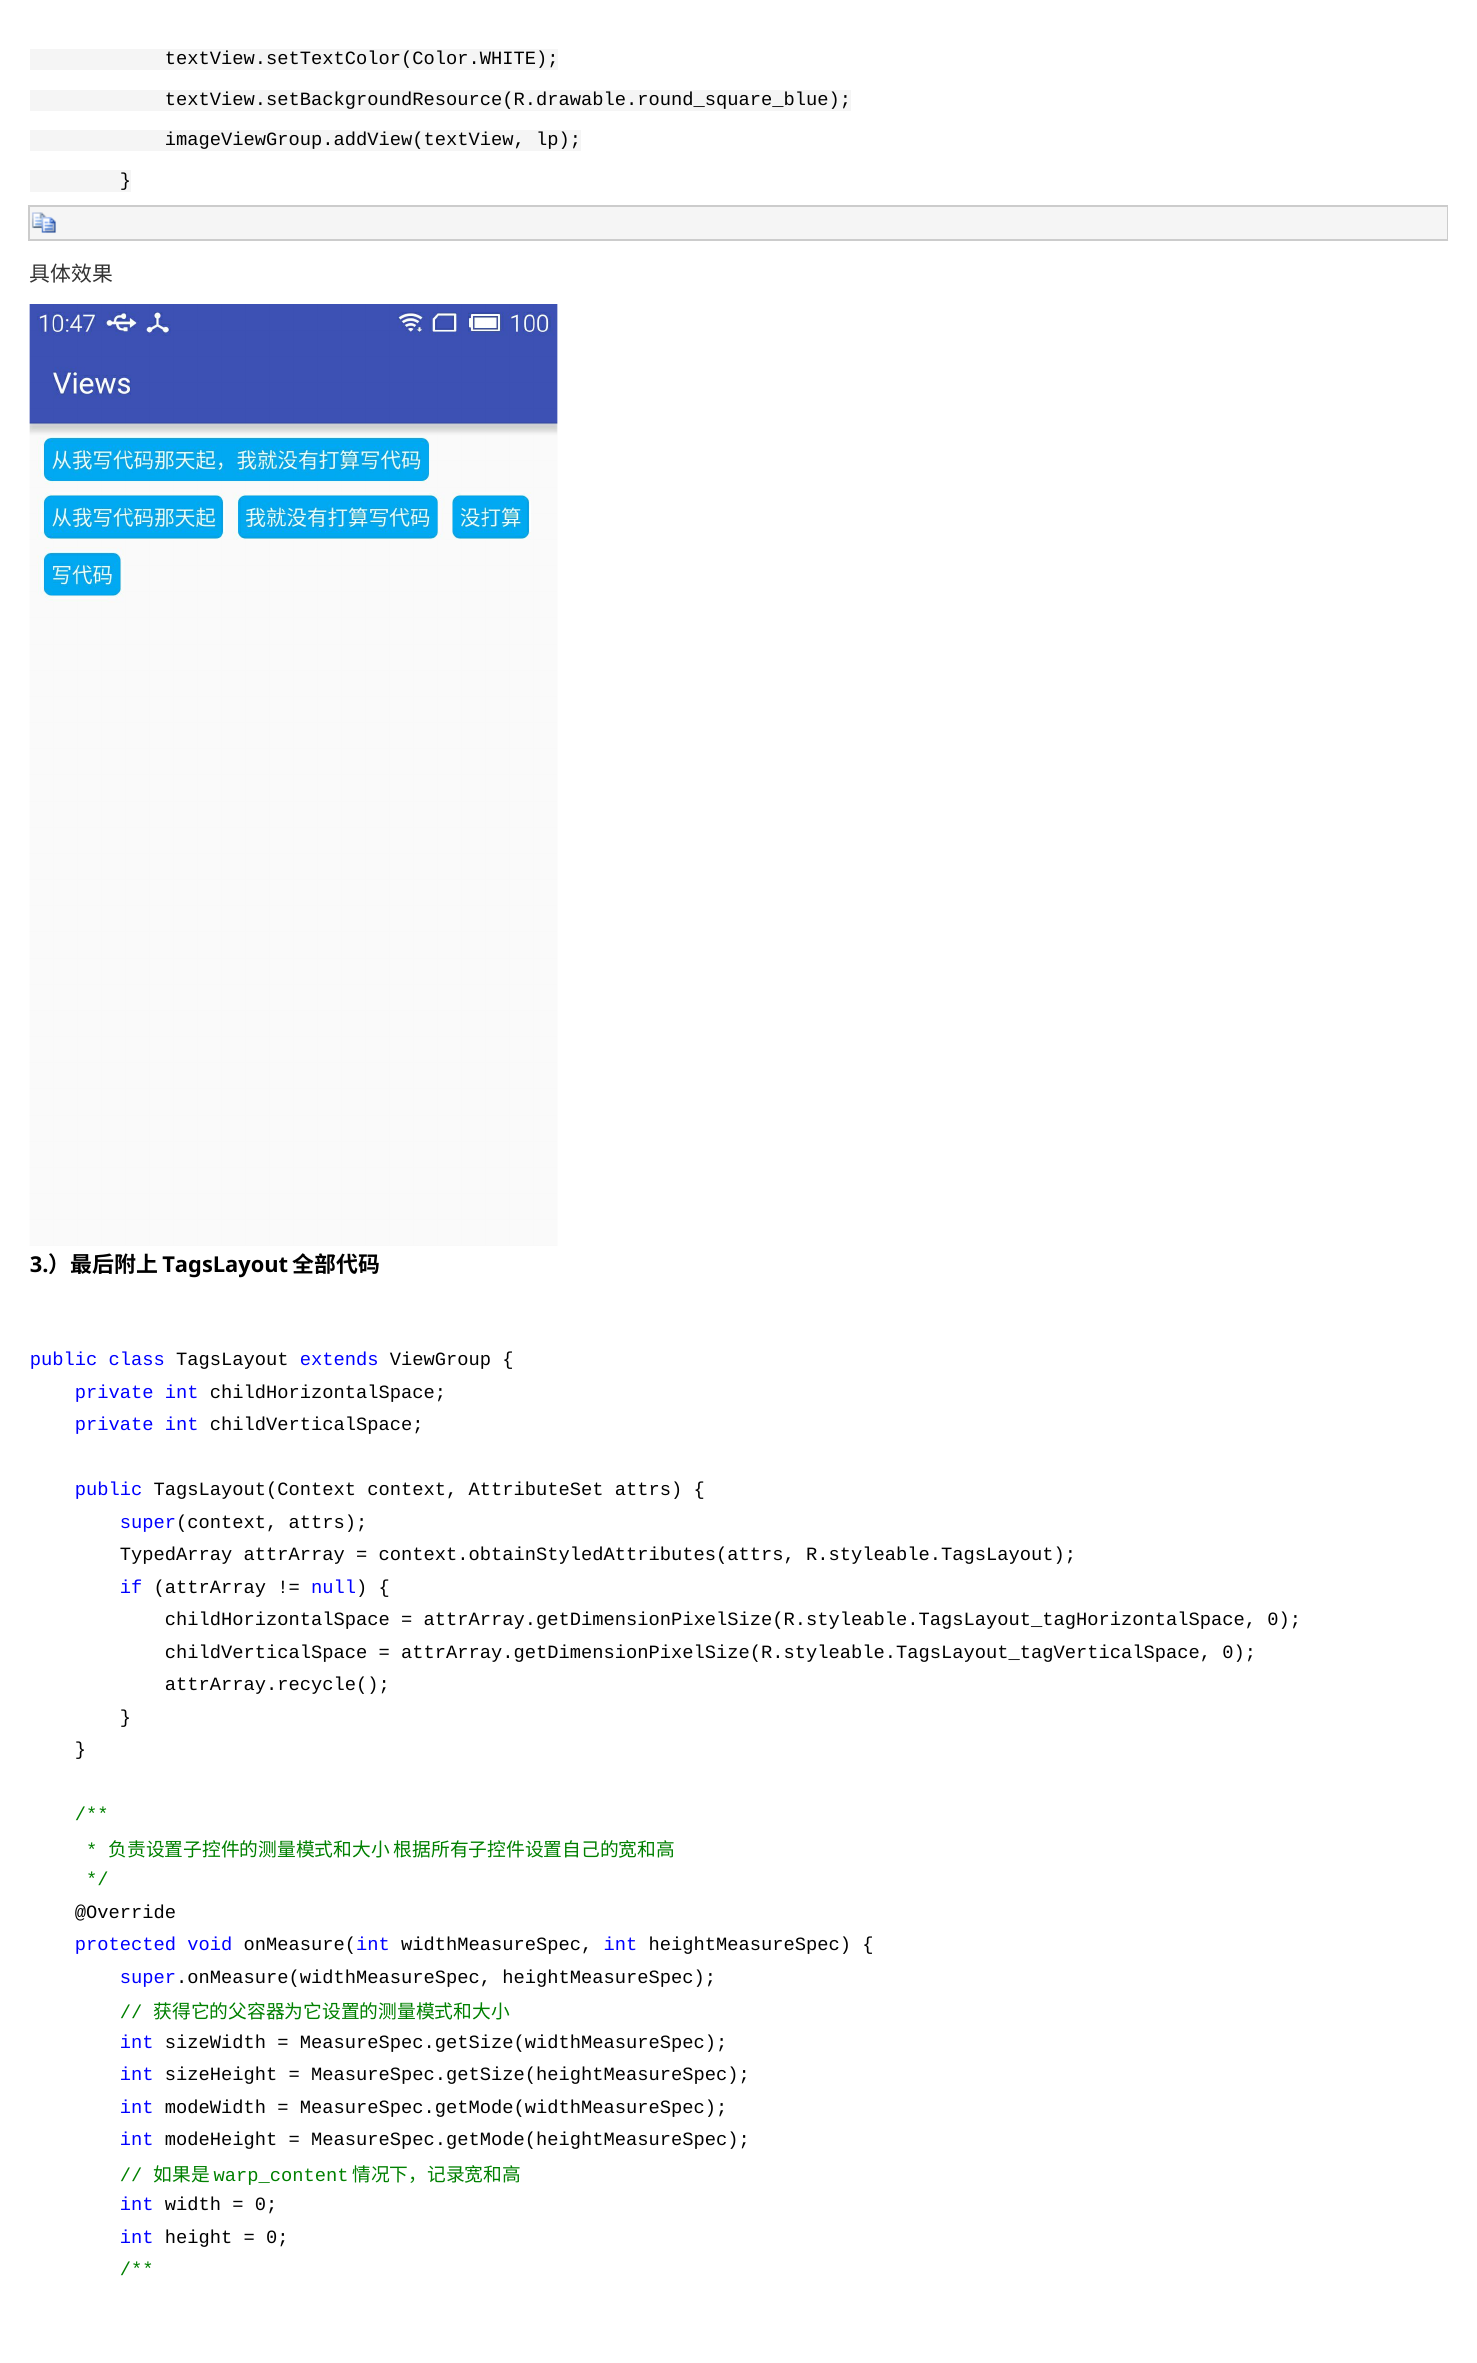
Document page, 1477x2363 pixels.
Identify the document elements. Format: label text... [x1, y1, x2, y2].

text attrArray.recycle(); [29, 1669, 1447, 1702]
text int sizeWidth = MeasureSpec.getSize(widthMeasureSpec); [29, 2027, 1447, 2059]
picture [29, 304, 558, 1246]
text int height = 0; [29, 2222, 1447, 2254]
text public class TagsLayout extends ViewGroup { [29, 1344, 1447, 1377]
text childVerticalSpace = attrArray.getDimensionPixelSize(R.styleable.TagsLayout_tagVerticalSpace, 0); [29, 1637, 1447, 1669]
text if (attrArray != null) { [29, 1572, 1447, 1604]
text @Override [29, 1897, 1447, 1929]
text private int childHorizontalSpace; [29, 1377, 1447, 1409]
text imageViewGroup.addView(textView, lp); [29, 124, 1447, 157]
text } [29, 1702, 1447, 1734]
text protected void onMeasure(int widthMeasureSpec, int heightMeasureSpec) { [29, 1929, 1447, 1962]
text super.onMeasure(widthMeasureSpec, heightMeasureSpec); [29, 1962, 1447, 1994]
text */ [29, 1864, 1447, 1897]
text int modeHeight = MeasureSpec.getMode(heightMeasureSpec); [29, 2124, 1447, 2157]
text public TagsLayout(Context context, AttributeSet attrs) { [29, 1474, 1447, 1507]
text TypedArray attrArray = context.obtainStyledAttributes(attrs, R.styleable.TagsLayout); [29, 1539, 1447, 1572]
text /** [29, 1799, 1447, 1832]
text childHorizontalSpace = attrArray.getDimensionPixelSize(R.styleable.TagsLayout_tagHorizontalSpace, 0); [29, 1604, 1447, 1637]
text textView.setBackgroundResource(R.drawable.round_square_blue); [29, 84, 1447, 116]
text // 如果是warp_content情况下，记录宽和高 [29, 2157, 1447, 2189]
text } [29, 1734, 1447, 1767]
text * 负责设置子控件的测量模式和大小 根据所有子控件设置自己的宽和高 [29, 1832, 1447, 1864]
text } [29, 165, 1447, 197]
text private int childVerticalSpace; [29, 1409, 1447, 1442]
text int modeWidth = MeasureSpec.getMode(widthMeasureSpec); [29, 2092, 1447, 2124]
text 具体效果 [29, 256, 1447, 289]
text // 获得它的父容器为它设置的测量模式和大小 [29, 1994, 1447, 2027]
text /** [29, 2254, 1447, 2287]
text super(context, attrs); [29, 1507, 1447, 1539]
subtitle 3.）最后附上TagsLayout全部代码 [29, 1247, 1447, 1279]
text int sizeHeight = MeasureSpec.getSize(heightMeasureSpec); [29, 2059, 1447, 2092]
text textView.setTextColor(Color.WHITE); [29, 43, 1447, 76]
picture [30, 207, 61, 238]
text int width = 0; [29, 2189, 1447, 2222]
